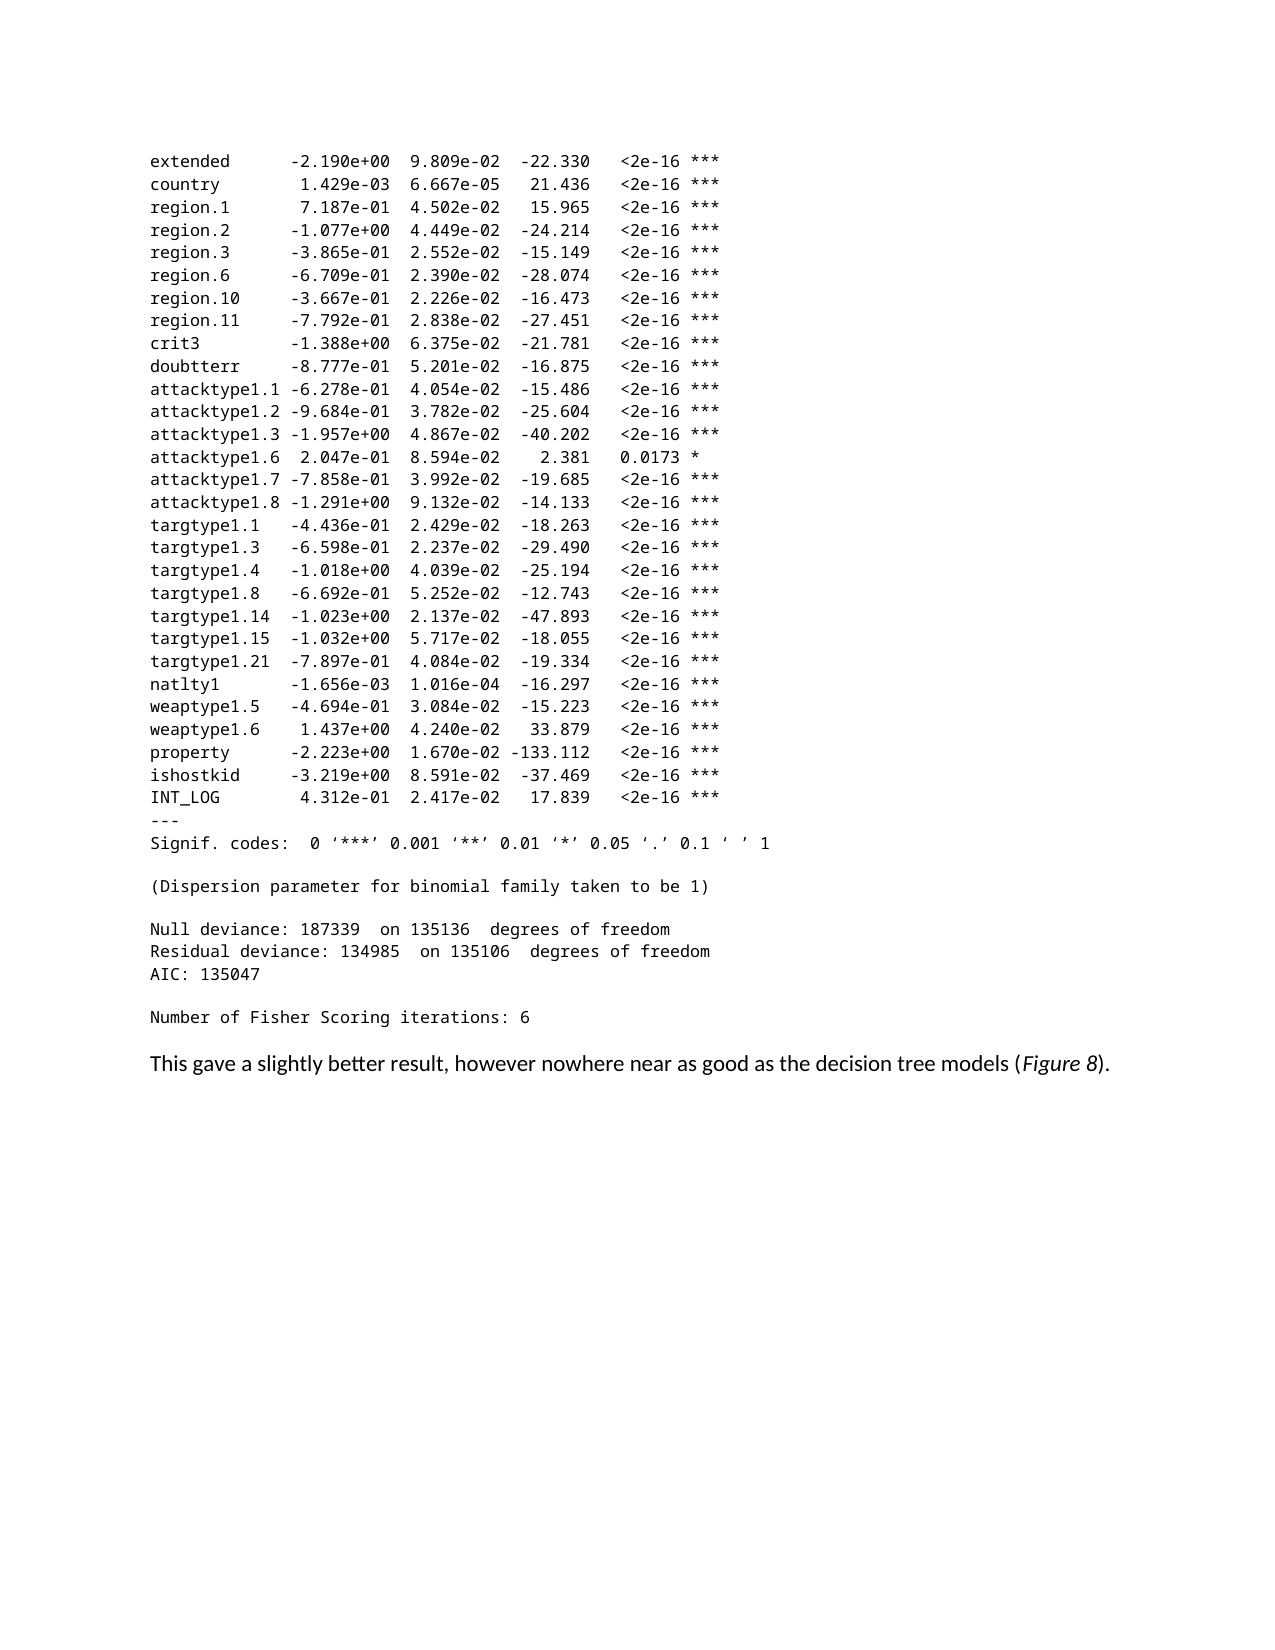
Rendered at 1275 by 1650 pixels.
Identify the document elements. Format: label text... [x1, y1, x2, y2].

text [150, 150, 1125, 1028]
text This gave a slightly better result, however nowhere near as good as the decision tree models (Figure 8). [150, 1049, 1125, 1077]
